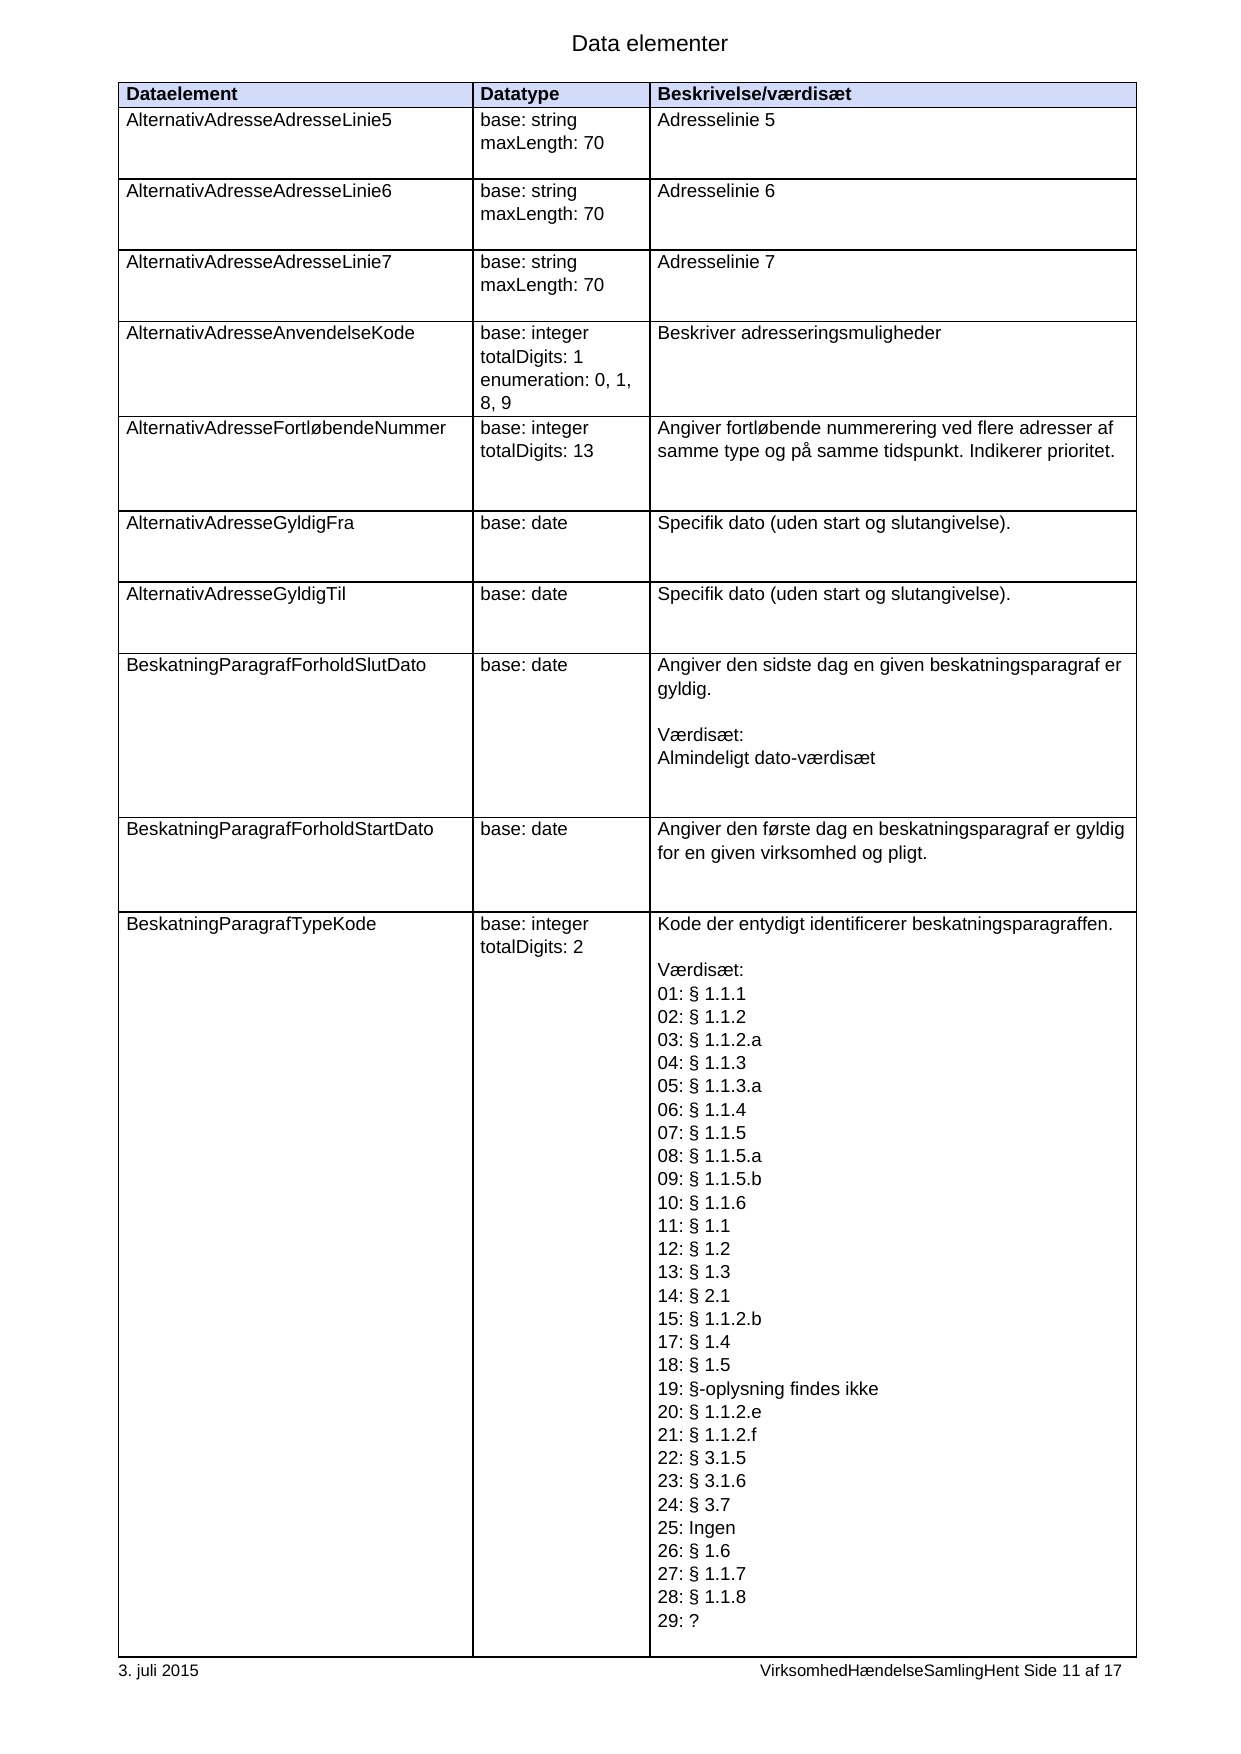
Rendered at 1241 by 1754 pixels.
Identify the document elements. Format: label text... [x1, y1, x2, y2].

table_cell base: integer totalDigits: 1 enumeration: 0, 1, 8, 9 [474, 322, 649, 416]
table_header Dataelement [119, 83, 472, 107]
table_cell base: string maxLength: 70 [474, 180, 649, 249]
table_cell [119, 913, 472, 1656]
table_cell Adresselinie 5 [651, 108, 1136, 178]
table_cell Specifik dato (uden start og slutangivelse). [651, 583, 1136, 652]
table_cell Adresselinie 6 [651, 180, 1136, 249]
table_cell Angiver den sidste dag en given beskatningsparagraf er gyldig. Værdisæt: Almindeligt dato-værdisæt [651, 654, 1136, 817]
table_cell AlternativAdresseGyldigFra [119, 512, 472, 581]
table_cell base: string maxLength: 70 [474, 251, 649, 321]
table_cell base: date [474, 512, 649, 581]
table_cell base: date [474, 654, 649, 817]
table_cell Specifik dato (uden start og slutangivelse). [651, 512, 1136, 581]
table_cell Beskriver adresseringsmuligheder [651, 322, 1136, 416]
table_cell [474, 913, 649, 1656]
table_cell AlternativAdresseGyldigTil [119, 583, 472, 652]
table_cell BeskatningParagrafForholdStartDato [119, 818, 472, 911]
table_cell base: integer totalDigits: 13 [474, 417, 649, 510]
table_cell Angiver fortløbende nummerering ved flere adresser af samme type og på samme tidspunkt. Indikerer prioritet. [651, 417, 1136, 510]
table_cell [651, 913, 1136, 1656]
table_cell AlternativAdresseFortløbendeNummer [119, 417, 472, 510]
table_cell AlternativAdresseAnvendelseKode [119, 322, 472, 416]
table_cell Angiver den første dag en beskatningsparagraf er gyldig for en given virksomhed og pligt. [651, 818, 1136, 911]
table_cell base: date [474, 818, 649, 911]
table_header Beskrivelse/værdisæt [651, 83, 1136, 107]
table_header Datatype [474, 83, 649, 107]
table_cell Adresselinie 7 [651, 251, 1136, 321]
table_cell BeskatningParagrafForholdSlutDato [119, 654, 472, 817]
table_cell base: date [474, 583, 649, 652]
table_cell AlternativAdresseAdresseLinie5 [119, 108, 472, 178]
table_cell AlternativAdresseAdresseLinie6 [119, 180, 472, 249]
table_cell AlternativAdresseAdresseLinie7 [119, 251, 472, 321]
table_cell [474, 108, 649, 178]
